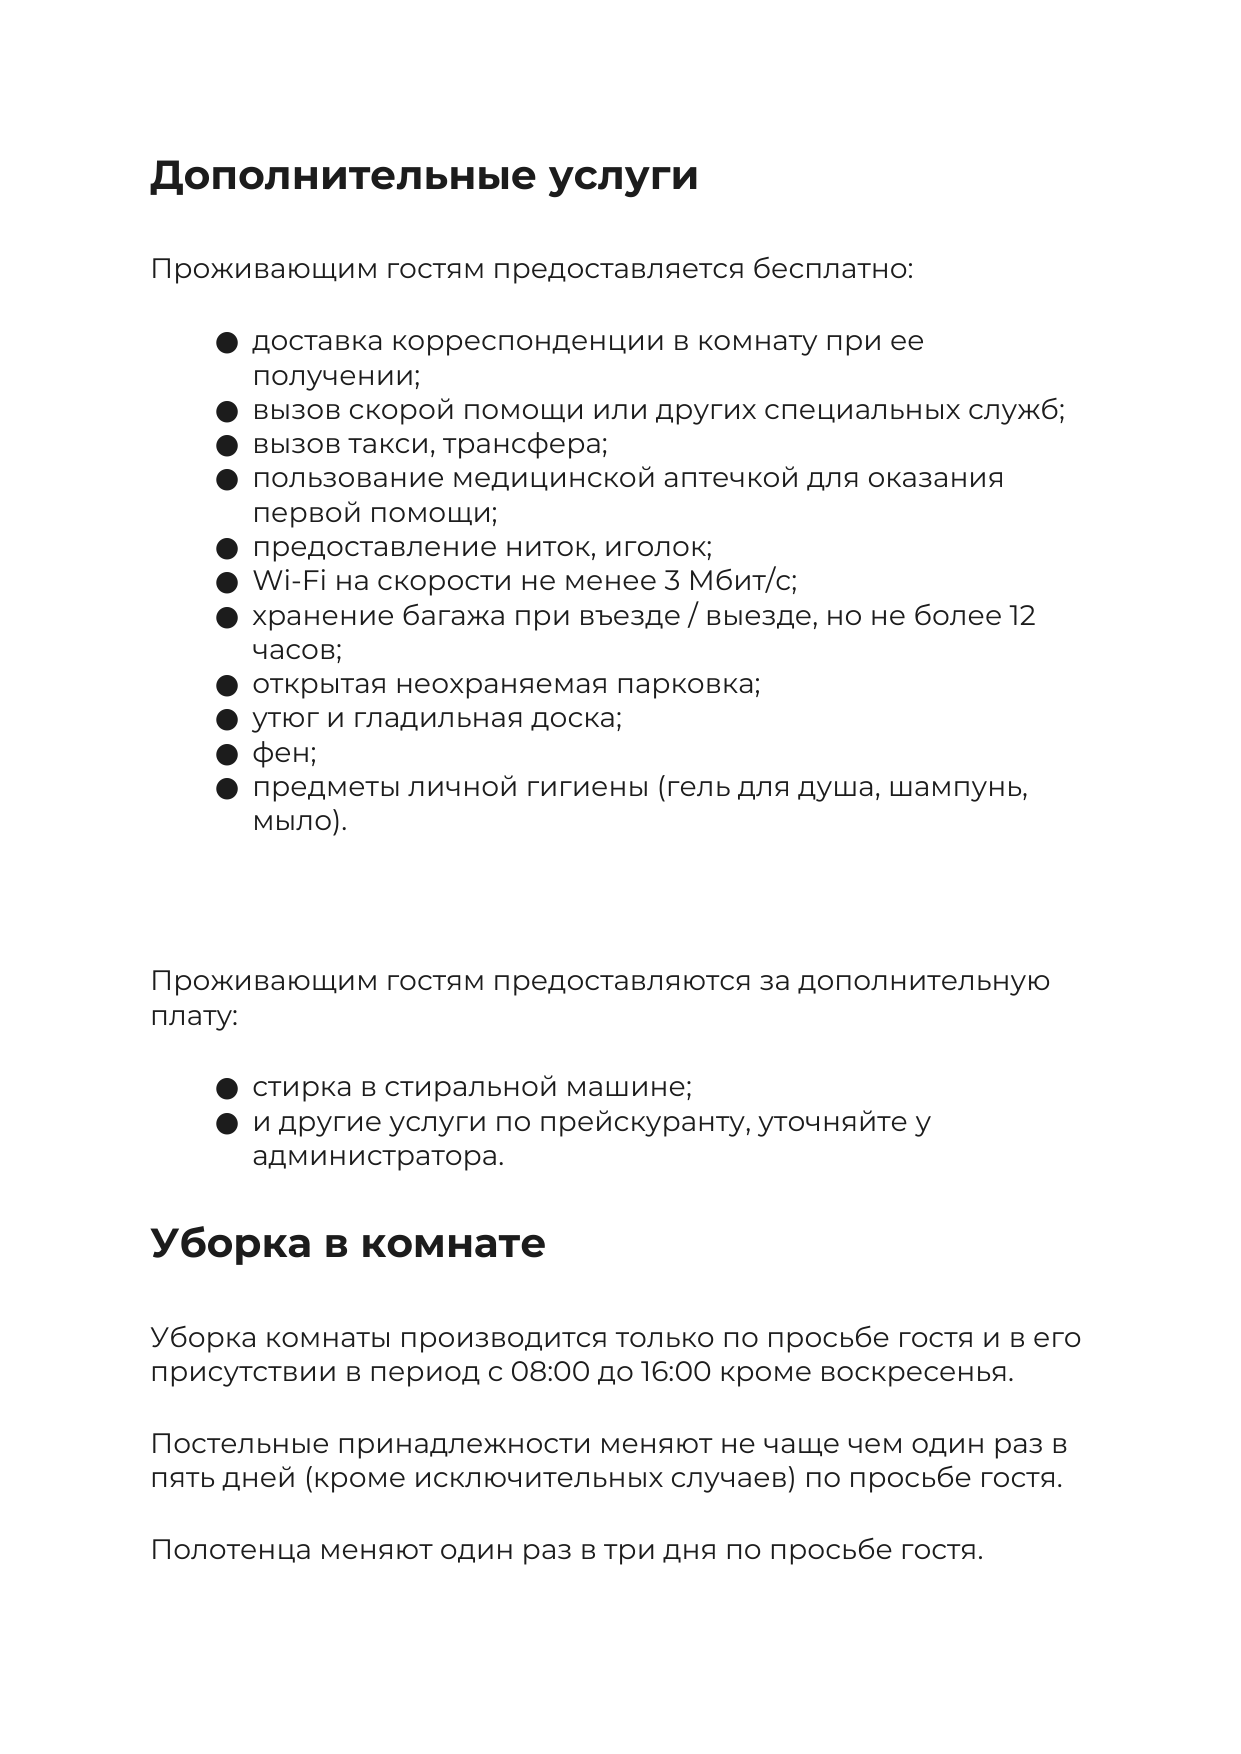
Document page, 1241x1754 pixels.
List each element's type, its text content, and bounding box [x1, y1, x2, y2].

list хранение багажа при въезде / выезде, но не более 12 часов; [214, 598, 1090, 666]
list вызов такси, трансфера; [214, 426, 1090, 461]
list Wi-Fi на скорости не менее 3 Мбит/с; [214, 563, 1090, 598]
list предметы личной гигиены (гель для душа, шампунь, мыло). [214, 769, 1090, 838]
list вызов скорой помощи или других специальных служб; [214, 392, 1090, 426]
list и другие услуги по прейскуранту, уточняйте у администратора. [214, 1104, 1090, 1172]
subtitle Уборка в комнате [150, 1218, 1090, 1268]
list открытая неохраняемая парковка; [214, 666, 1090, 701]
text Постельные принадлежности меняют не чаще чем один раз в пять дней (кроме исключительных случаев) по просьбе гостя. [150, 1426, 1090, 1494]
list стирка в стиральной машине; [214, 1069, 1090, 1104]
subtitle Дополнительные услуги [150, 150, 1090, 199]
list доставка корреспонденции в комнату при ее получении; [214, 323, 1090, 392]
text Уборка комнаты производится только по просьбе гостя и в его присутствии в период с 08:00 до 16:00 кроме воскресенья. [150, 1320, 1090, 1388]
text Полотенца меняют один раз в три дня по просьбе гостя. [150, 1532, 1090, 1566]
text Проживающим гостям предоставляются за дополнительную плату: [150, 963, 1090, 1032]
list утюг и гладильная доска; [214, 701, 1090, 735]
text Проживающим гостям предоставляется бесплатно: [150, 252, 1090, 286]
list предоставление ниток, иголок; [214, 529, 1090, 563]
list фен; [214, 735, 1090, 769]
list пользование медицинской аптечкой для оказания первой помощи; [214, 461, 1090, 529]
